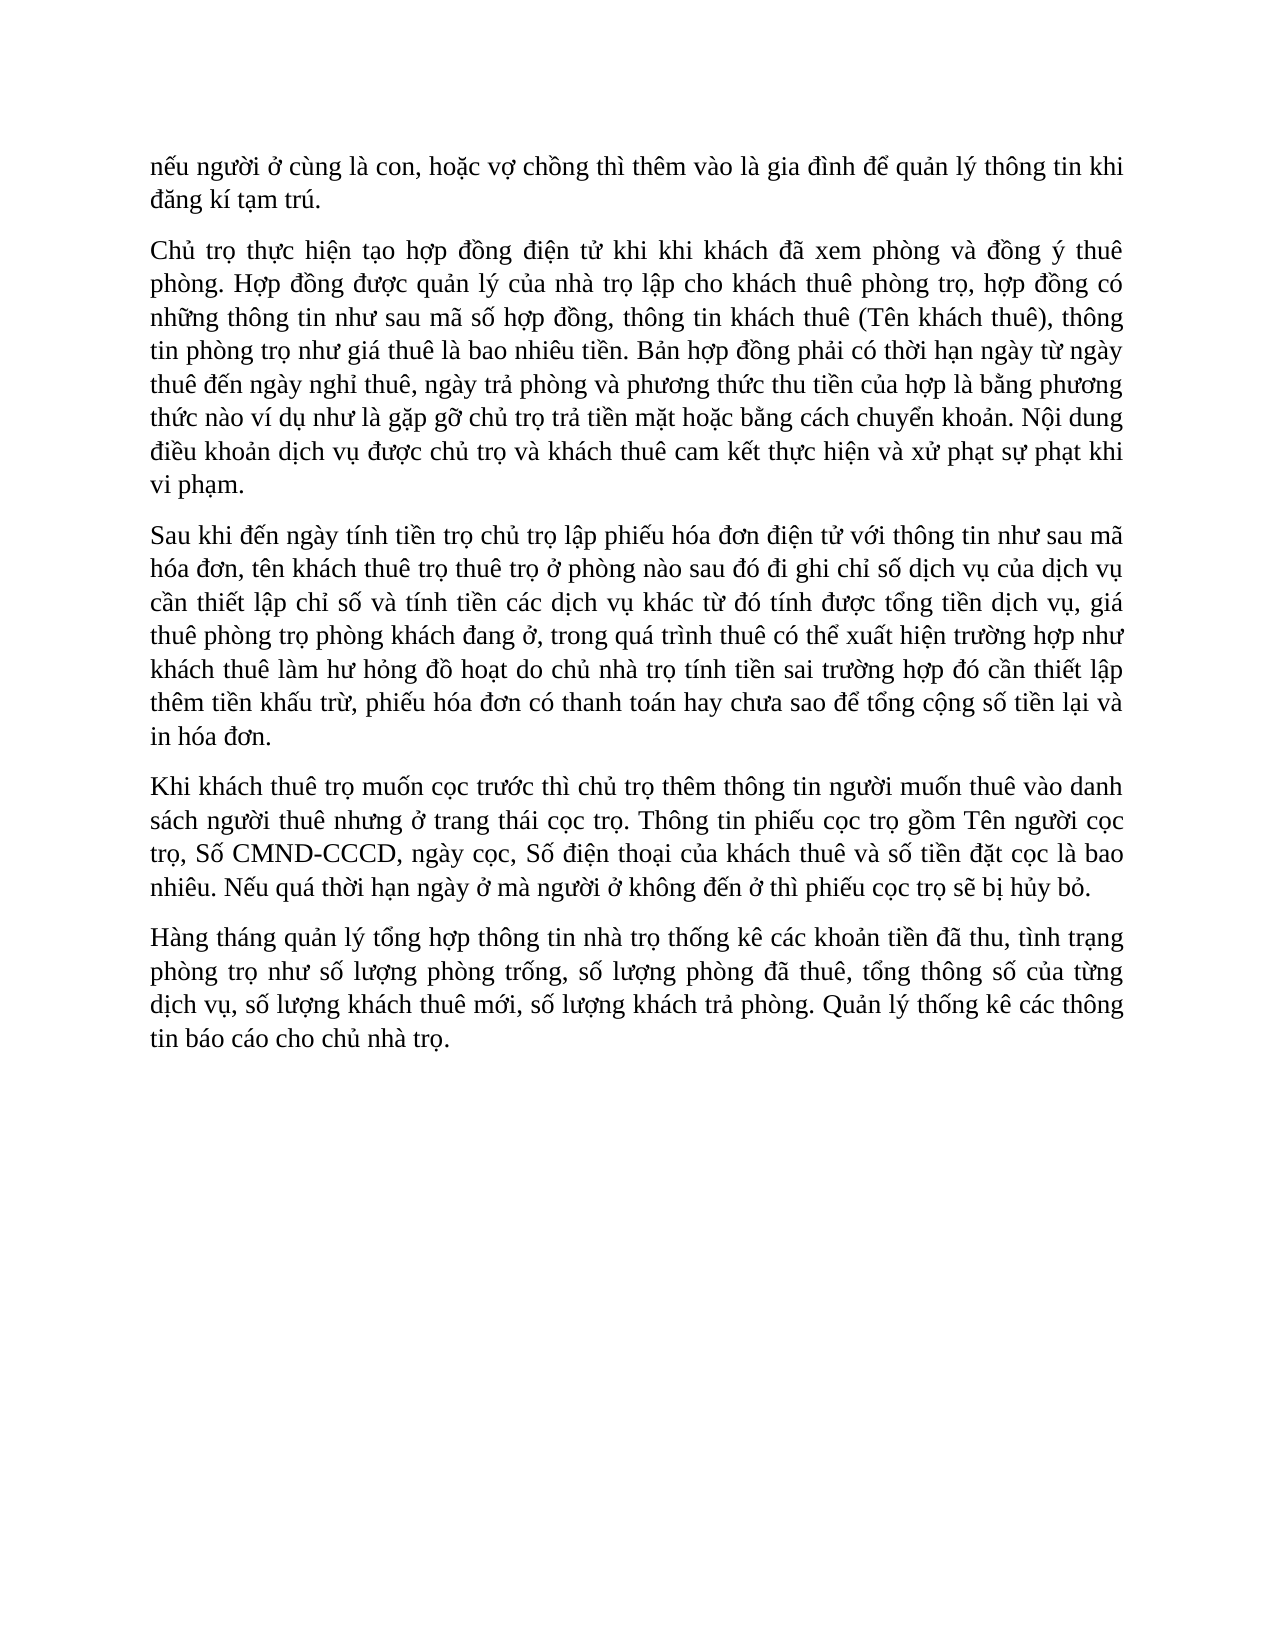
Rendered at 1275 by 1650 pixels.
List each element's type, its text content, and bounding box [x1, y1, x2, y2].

text Chủ trọ thực hiện tạo hợp đồng điện tử khi khi khách đã xem phòng và đồng ý thuê phòng. Hợp đồng được quản lý của nhà trọ lập cho khách thuê phòng trọ, hợp đồng có những thông tin như sau mã số hợp đồng, thông tin khách thuê (Tên khách thuê), thông tin phòng trọ như giá thuê là bao nhiêu tiền. Bản hợp đồng phải có thời hạn ngày từ ngày thuê đến ngày nghỉ thuê, ngày trả phòng và phương thức thu tiền của hợp là bằng phương thức nào ví dụ như là gặp gỡ chủ trọ trả tiền mặt hoặc bằng cách chuyển khoản. Nội dung điều khoản dịch vụ được chủ trọ và khách thuê cam kết thực hiện và xử phạt sự phạt khi vi phạm. [150, 234, 1125, 500]
text Hàng tháng quản lý tổng hợp thông tin nhà trọ thống kê các khoản tiền đã thu, tình trạng phòng trọ như số lượng phòng trống, số lượng phòng đã thuê, tổng thông số của từng dịch vụ, số lượng khách thuê mới, số lượng khách trả phòng. Quản lý thống kê các thông tin báo cáo cho chủ nhà trọ. [150, 921, 1125, 1053]
text Khi khách thuê trọ muốn cọc trước thì chủ trọ thêm thông tin người muốn thuê vào danh sách người thuê nhưng ở trang thái cọc trọ. Thông tin phiếu cọc trọ gồm Tên người cọc trọ, Số CMND-CCCD, ngày cọc, Số điện thoại của khách thuê và số tiền đặt cọc là bao nhiêu. Nếu quá thời hạn ngày ở mà người ở không đến ở thì phiếu cọc trọ sẽ bị hủy bỏ. [150, 770, 1125, 902]
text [150, 150, 1125, 215]
text Sau khi đến ngày tính tiền trọ chủ trọ lập phiếu hóa đơn điện tử với thông tin như sau mã hóa đơn, tên khách thuê trọ thuê trọ ở phòng nào sau đó đi ghi chỉ số dịch vụ của dịch vụ cần thiết lập chỉ số và tính tiền các dịch vụ khác từ đó tính được tổng tiền dịch vụ, giá thuê phòng trọ phòng khách đang ở, trong quá trình thuê có thể xuất hiện trường hợp như khách thuê làm hư hỏng đồ hoạt do chủ nhà trọ tính tiền sai trường hợp đó cần thiết lập thêm tiền khấu trừ, phiếu hóa đơn có thanh toán hay chưa sao để tổng cộng số tiền lại và in hóa đơn. [150, 519, 1125, 751]
